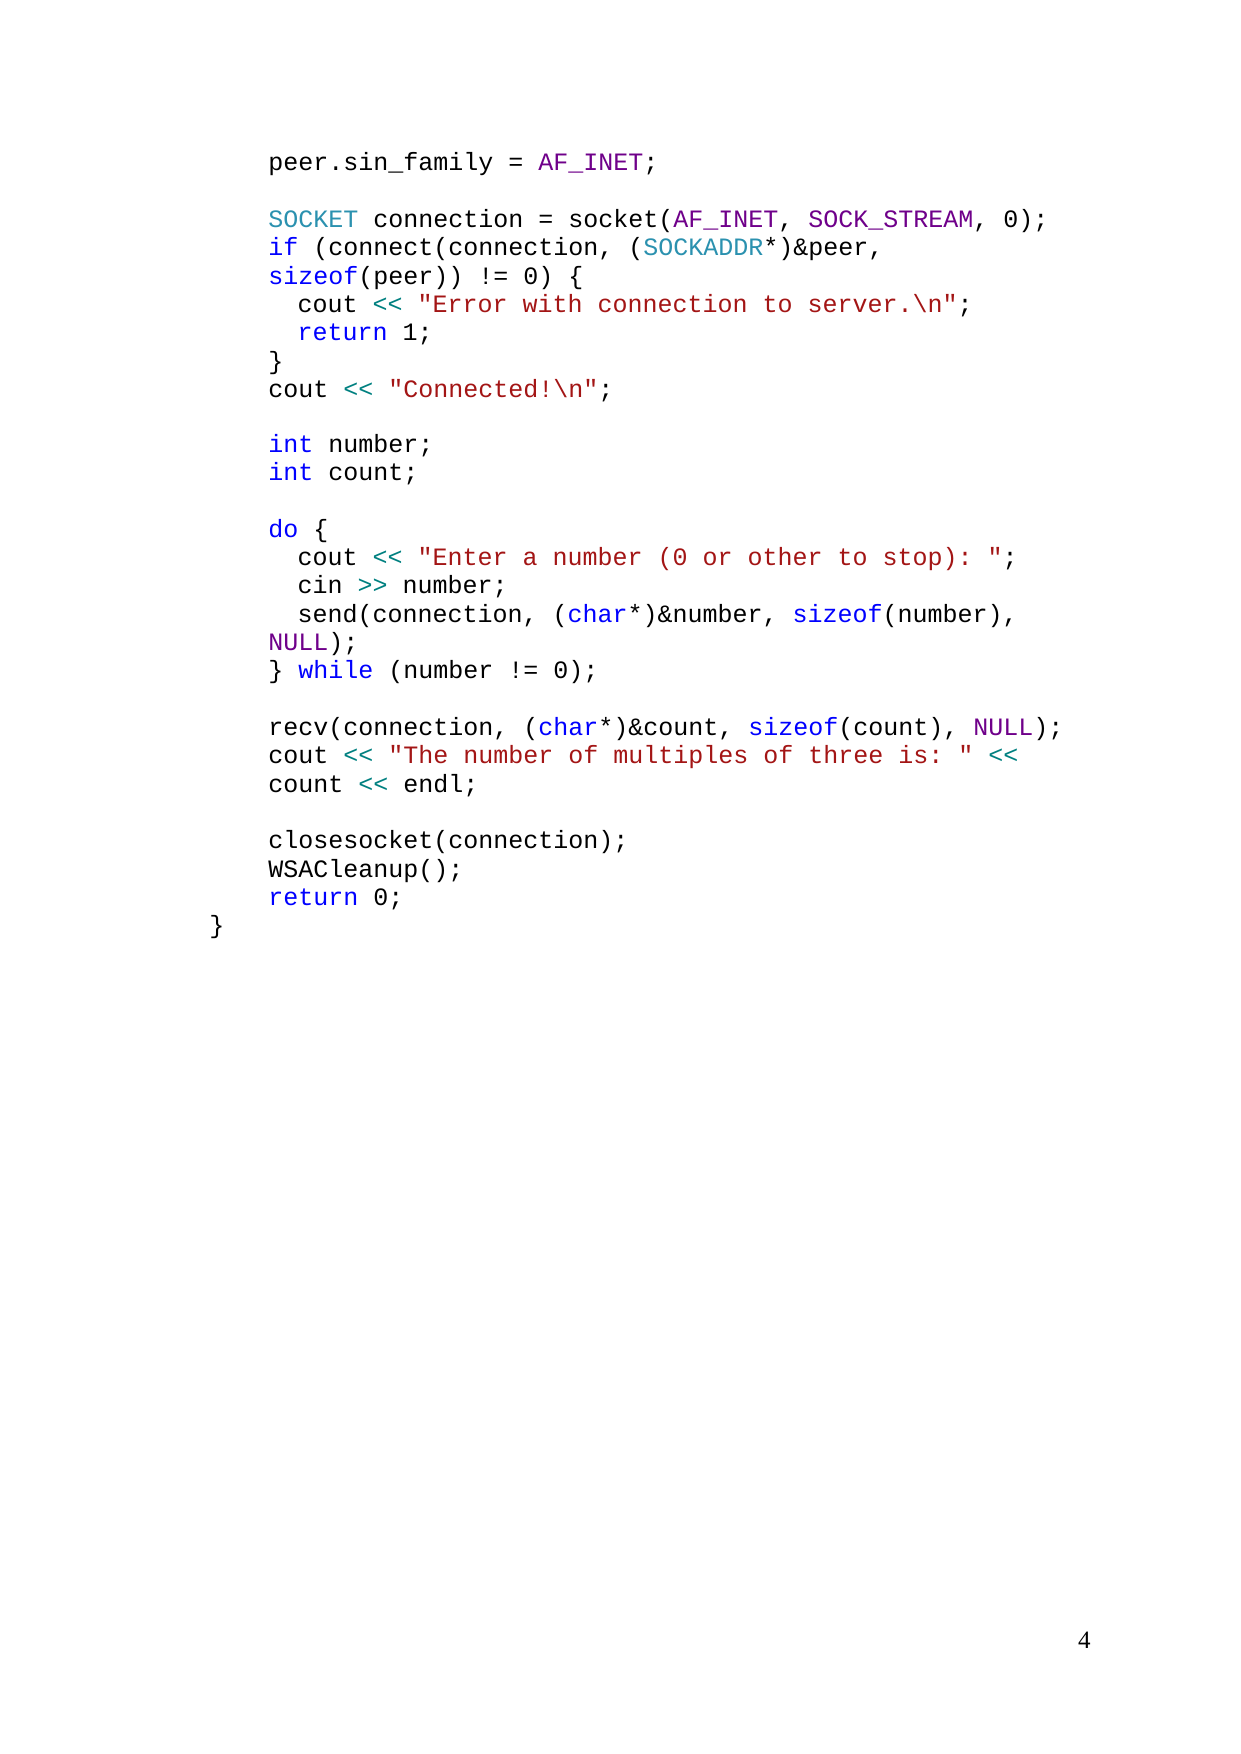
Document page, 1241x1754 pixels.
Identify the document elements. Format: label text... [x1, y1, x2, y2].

text SOCKET connection = socket(AF_INET, SOCK_STREAM, 0); [209, 207, 1090, 235]
text int number; [209, 431, 1090, 460]
text } [209, 913, 1090, 941]
text cout << "The number of multiples of three is: " << count << endl; [209, 743, 1090, 800]
text cin >> number; [209, 573, 1090, 601]
text return 1; [209, 320, 1090, 348]
text cout << "Error with connection to server.\n"; [209, 292, 1090, 320]
text if (connect(connection, (SOCKADDR*)&peer, sizeof(peer)) != 0) { [209, 235, 1090, 292]
text int count; [209, 460, 1090, 488]
text } [209, 348, 1090, 377]
text cout << "Enter a number (0 or other to stop): "; [209, 545, 1090, 573]
text WSACleanup(); [209, 856, 1090, 885]
text recv(connection, (char*)&count, sizeof(count), NULL); [209, 715, 1090, 743]
text peer.sin_family = AF_INET; [209, 150, 1090, 178]
text return 0; [209, 885, 1090, 913]
text send(connection, (char*)&number, sizeof(number), NULL); [209, 601, 1090, 658]
text cout << "Connected!\n"; [209, 377, 1090, 405]
text do { [209, 516, 1090, 545]
text closesocket(connection); [209, 828, 1090, 856]
text } while (number != 0); [209, 658, 1090, 686]
